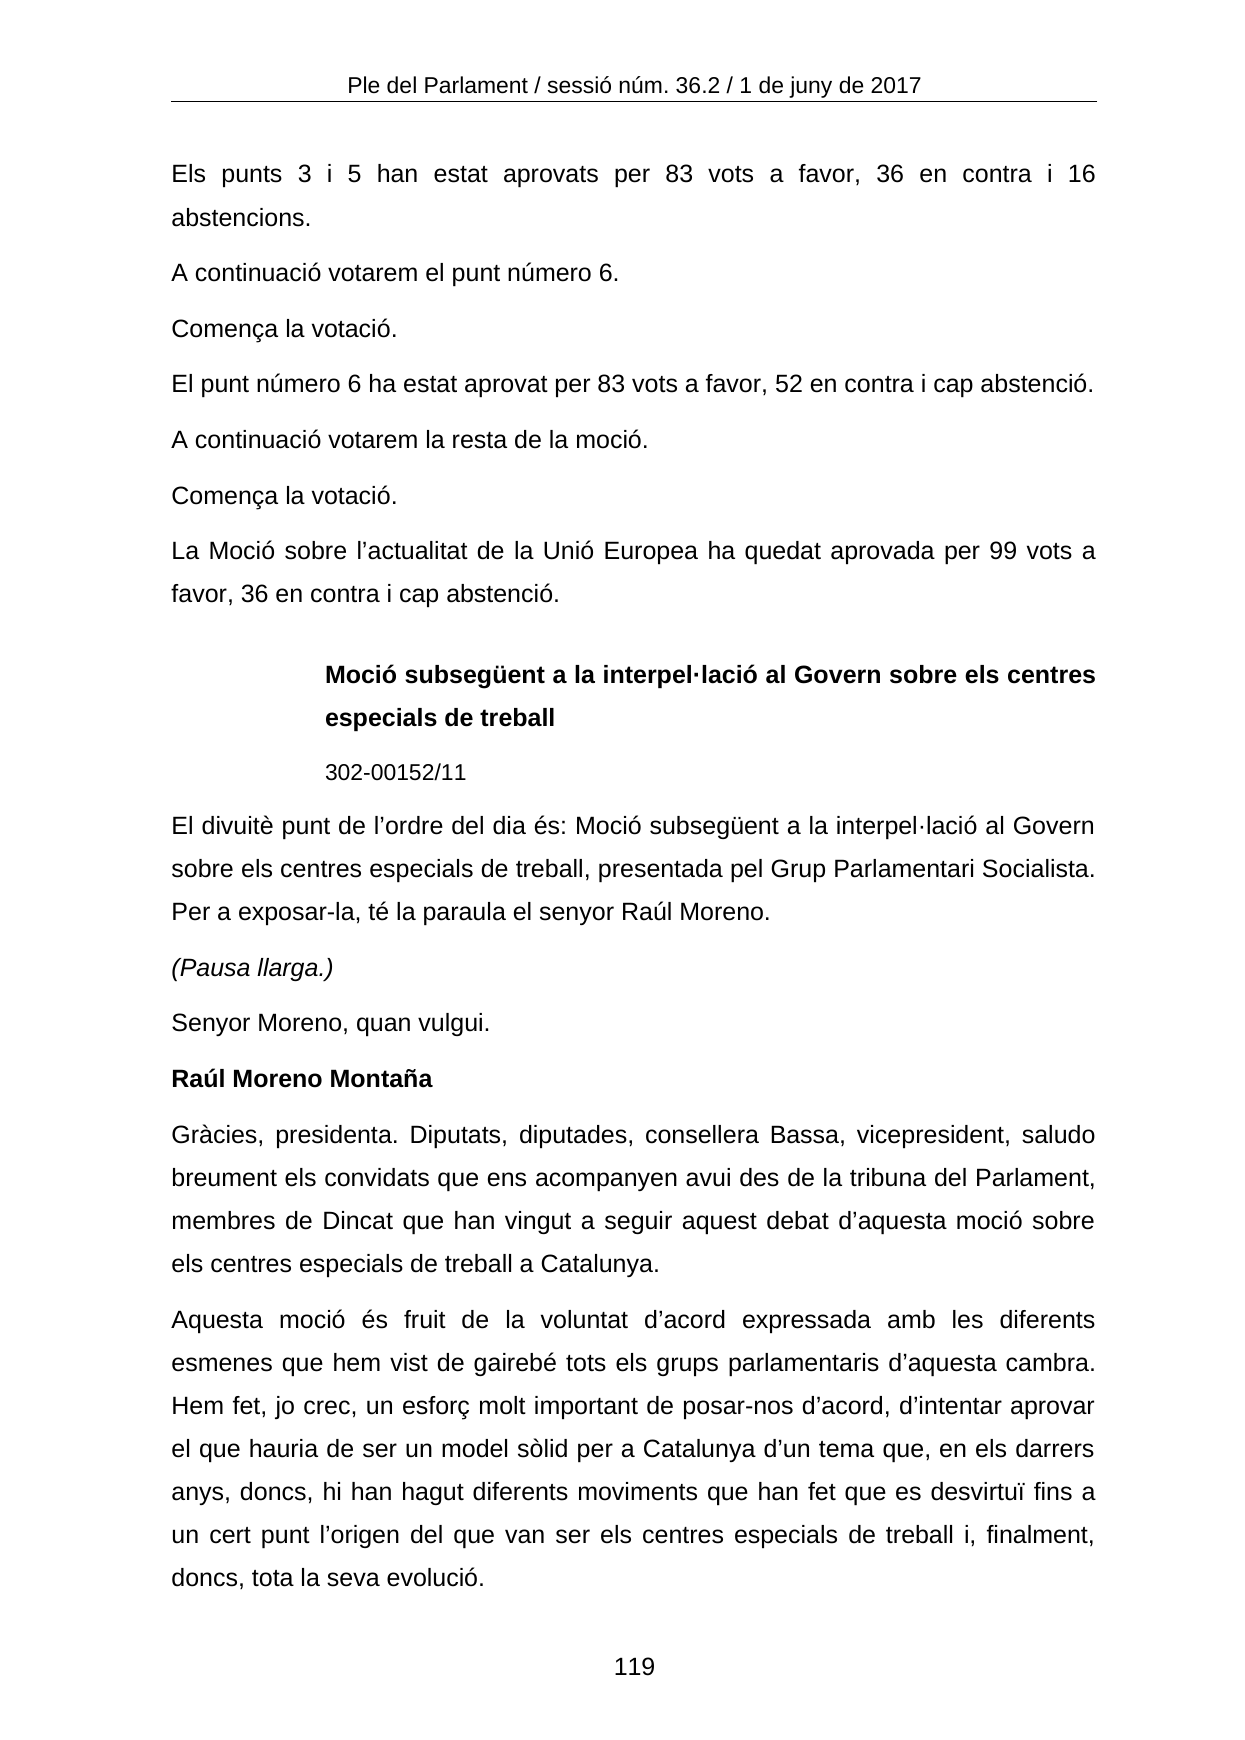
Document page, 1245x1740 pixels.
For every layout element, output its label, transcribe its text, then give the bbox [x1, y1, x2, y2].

text A continuació votarem la resta de la moció. [171, 425, 1097, 454]
text 302-00152/11 [325, 759, 1097, 785]
text Aquesta moció és fruit de la voluntat d’acord expressada amb les diferents esmenes que hem vist de gairebé tots els grups parlamentaris d’aquesta cambra. Hem fet, jo crec, un esforç molt important de posar-nos d’acord, d’intentar aprovar el que hauria de ser un model sòlid per a Catalunya d’un tema que, en els darrers anys, doncs, hi han hagut diferents moviments que han fet que es desvirtuï fins a un cert punt l’origen del que van ser els centres especials de treball i, finalment, doncs, tota la seva evolució. [171, 1304, 1097, 1592]
text Comença la votació. [171, 481, 1097, 509]
text (Pausa llarga.) [171, 953, 1097, 981]
text El punt número 6 ha estat aprovat per 83 vots a favor, 52 en contra i cap abstenció. [171, 369, 1097, 398]
text El divuitè punt de l’ordre del dia és: Moció subsegüent a la interpel·lació al Govern sobre els centres especials de treball, presentada pel Grup Parlamentari Socialista. Per a exposar-la, té la paraula el senyor Raúl Moreno. [171, 811, 1097, 926]
text Gràcies, presidenta. Diputats, diputades, consellera Bassa, vicepresident, saludo breument els convidats que ens acompanyen avui des de la tribuna del Parlament, membres de Dincat que han vingut a seguir aquest debat d’aquesta moció sobre els centres especials de treball a Catalunya. [171, 1119, 1097, 1278]
text Senyor Moreno, quan vulgui. [171, 1008, 1097, 1037]
text Moció subsegüent a la interpel·lació al Govern sobre els centres especials de treball [325, 660, 1097, 732]
text Comença la votació. [171, 314, 1097, 343]
text Els punts 3 i 5 han estat aprovats per 83 vots a favor, 36 en contra i 16 abstencions. [171, 159, 1097, 231]
text Raúl Moreno Montaña [171, 1064, 1097, 1093]
text La Moció sobre l’actualitat de la Unió Europea ha quedat aprovada per 99 vots a favor, 36 en contra i cap abstenció. [171, 536, 1097, 608]
text A continuació votarem el punt número 6. [171, 258, 1097, 287]
